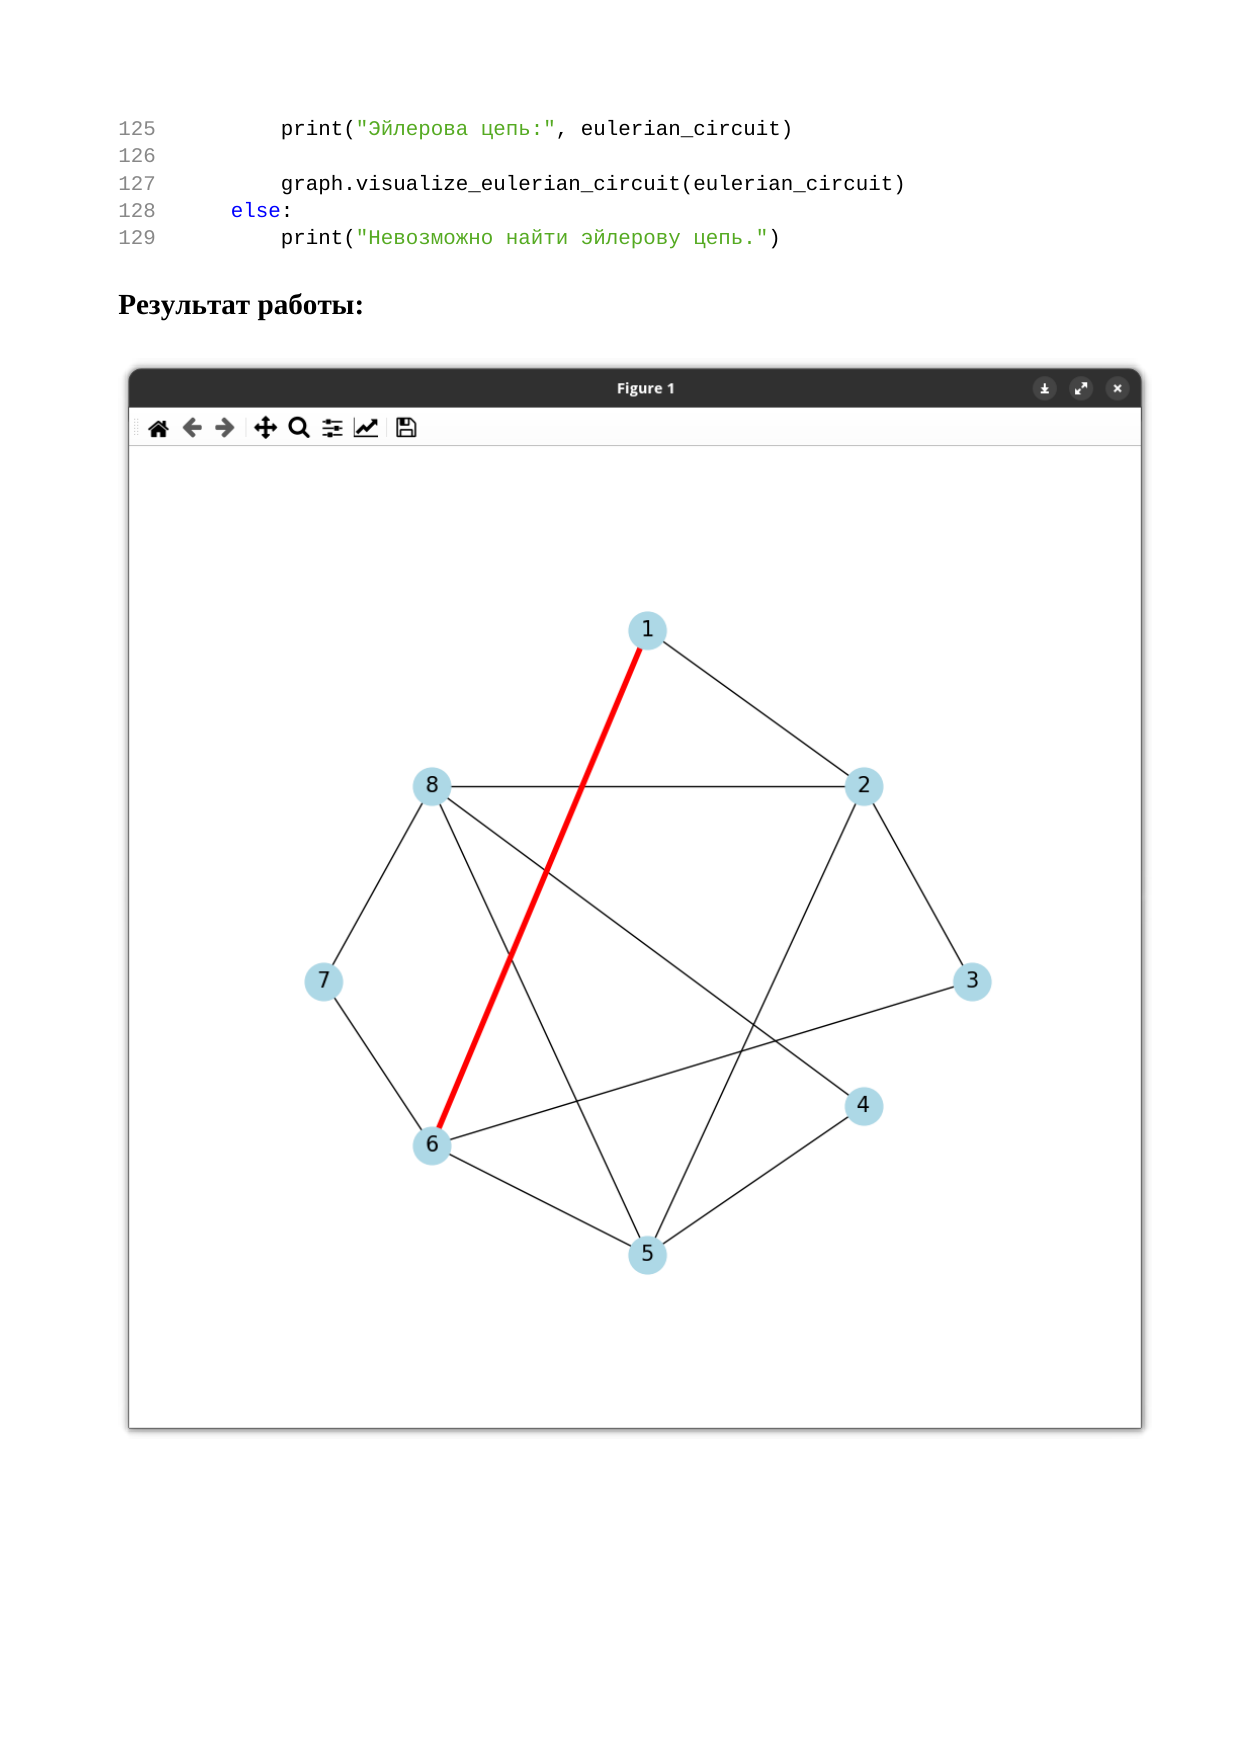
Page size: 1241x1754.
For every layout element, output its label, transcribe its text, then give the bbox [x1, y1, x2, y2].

text 129 print("Невозможно найти эйлерову цепь.") [118, 227, 1152, 251]
text 125 print("Эйлерова цепь:", eulerian_circuit) [118, 118, 1152, 142]
text 128 else: [118, 200, 1152, 223]
text 126 [118, 145, 1152, 169]
text 127 graph.visualize_eulerian_circuit(eulerian_circuit) [118, 172, 1152, 196]
text Результат работы: [118, 287, 1152, 321]
picture [118, 358, 1152, 1439]
